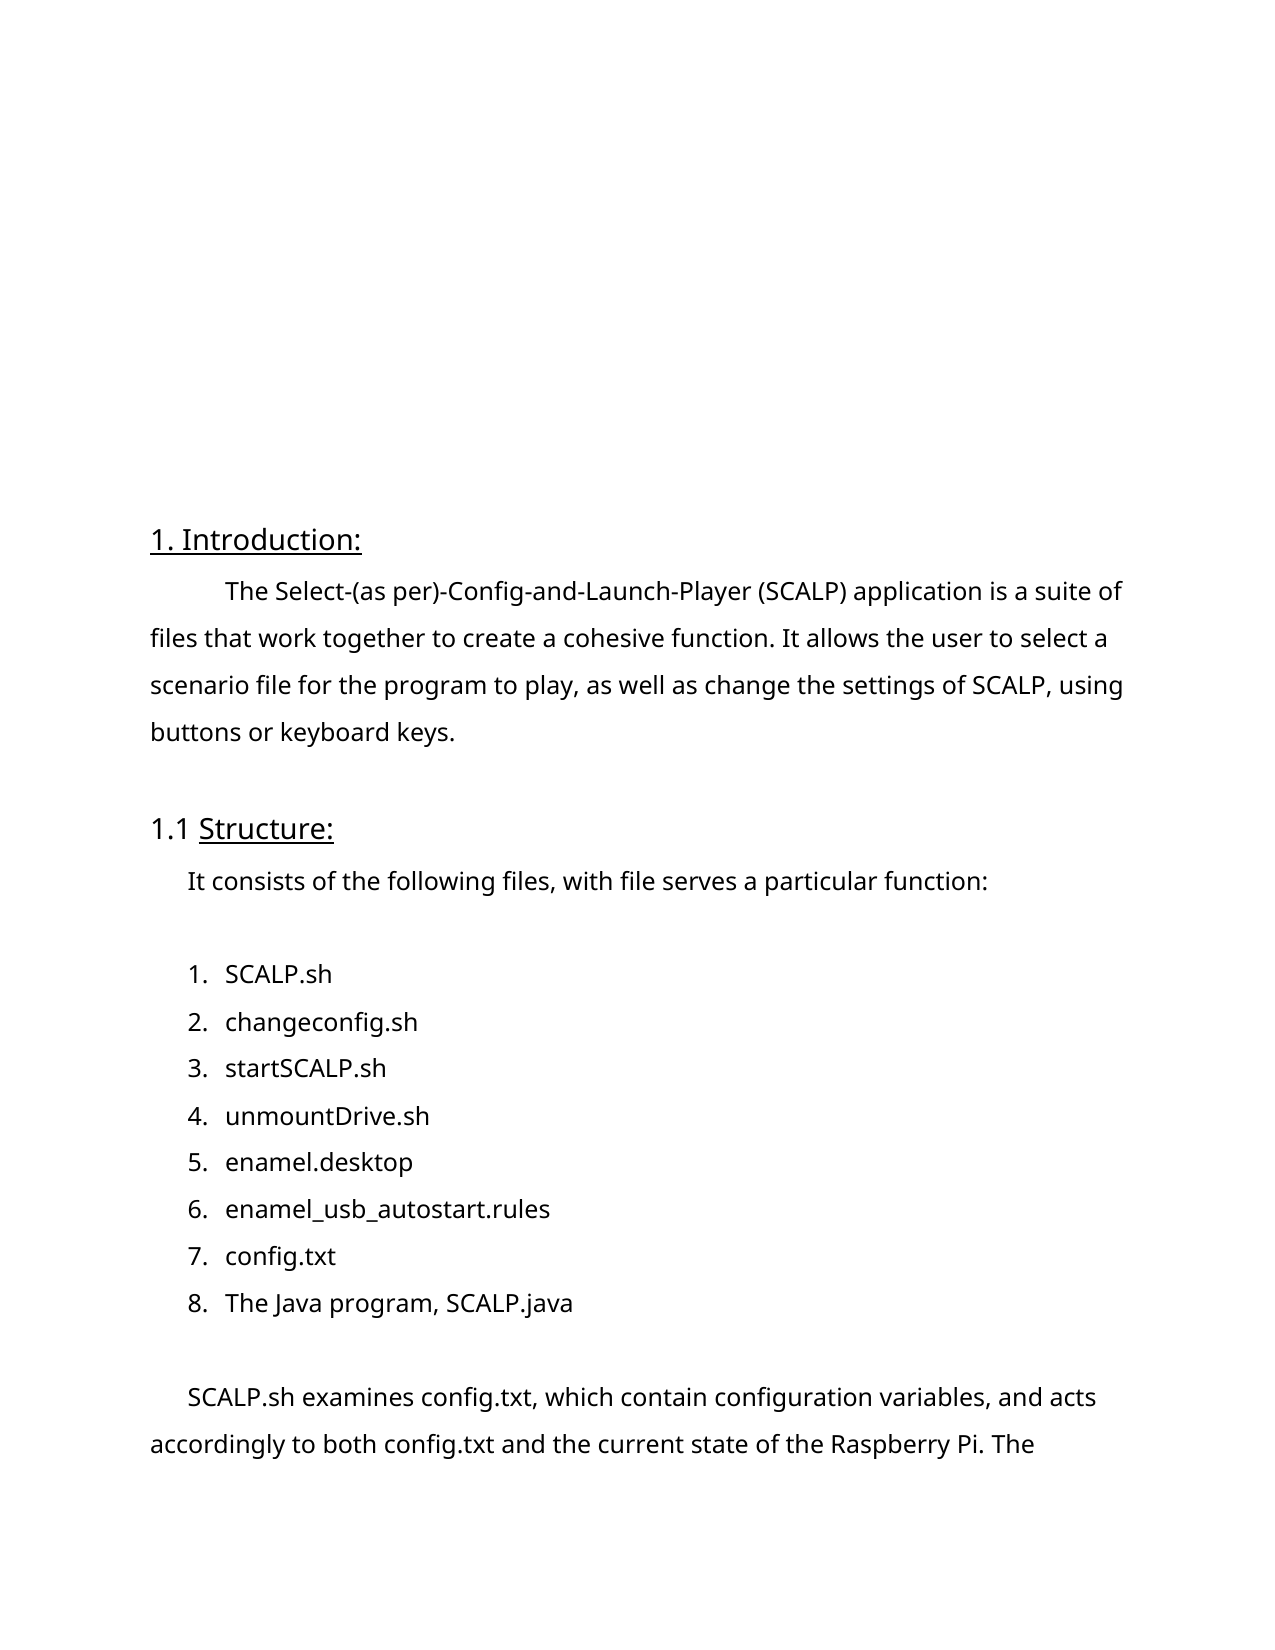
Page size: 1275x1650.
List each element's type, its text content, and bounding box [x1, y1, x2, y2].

list The Java program, SCALP.java [187, 1286, 1125, 1320]
list startSCALP.sh [187, 1051, 1125, 1085]
list SCALP.sh [187, 957, 1125, 991]
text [150, 1380, 1125, 1461]
list Structure: [150, 808, 1125, 848]
list enamel.desktop [187, 1145, 1125, 1179]
list changeconfig.sh [187, 1004, 1125, 1038]
text The Select-(as per)-Config-and-Launch-Player (SCALP) application is a suite of files that work together to create a cohesive function. It allows the user to select a scenario file for the program to play, as well as change the settings of SCALP, using buttons or keyboard keys. [150, 574, 1125, 749]
text 1. Introduction: [150, 519, 1125, 559]
list unmountDrive.sh [187, 1098, 1125, 1132]
list config.txt [187, 1239, 1125, 1273]
text It consists of the following files, with file serves a particular function: [150, 863, 1125, 897]
list enamel_usb_autostart.rules [187, 1192, 1125, 1226]
